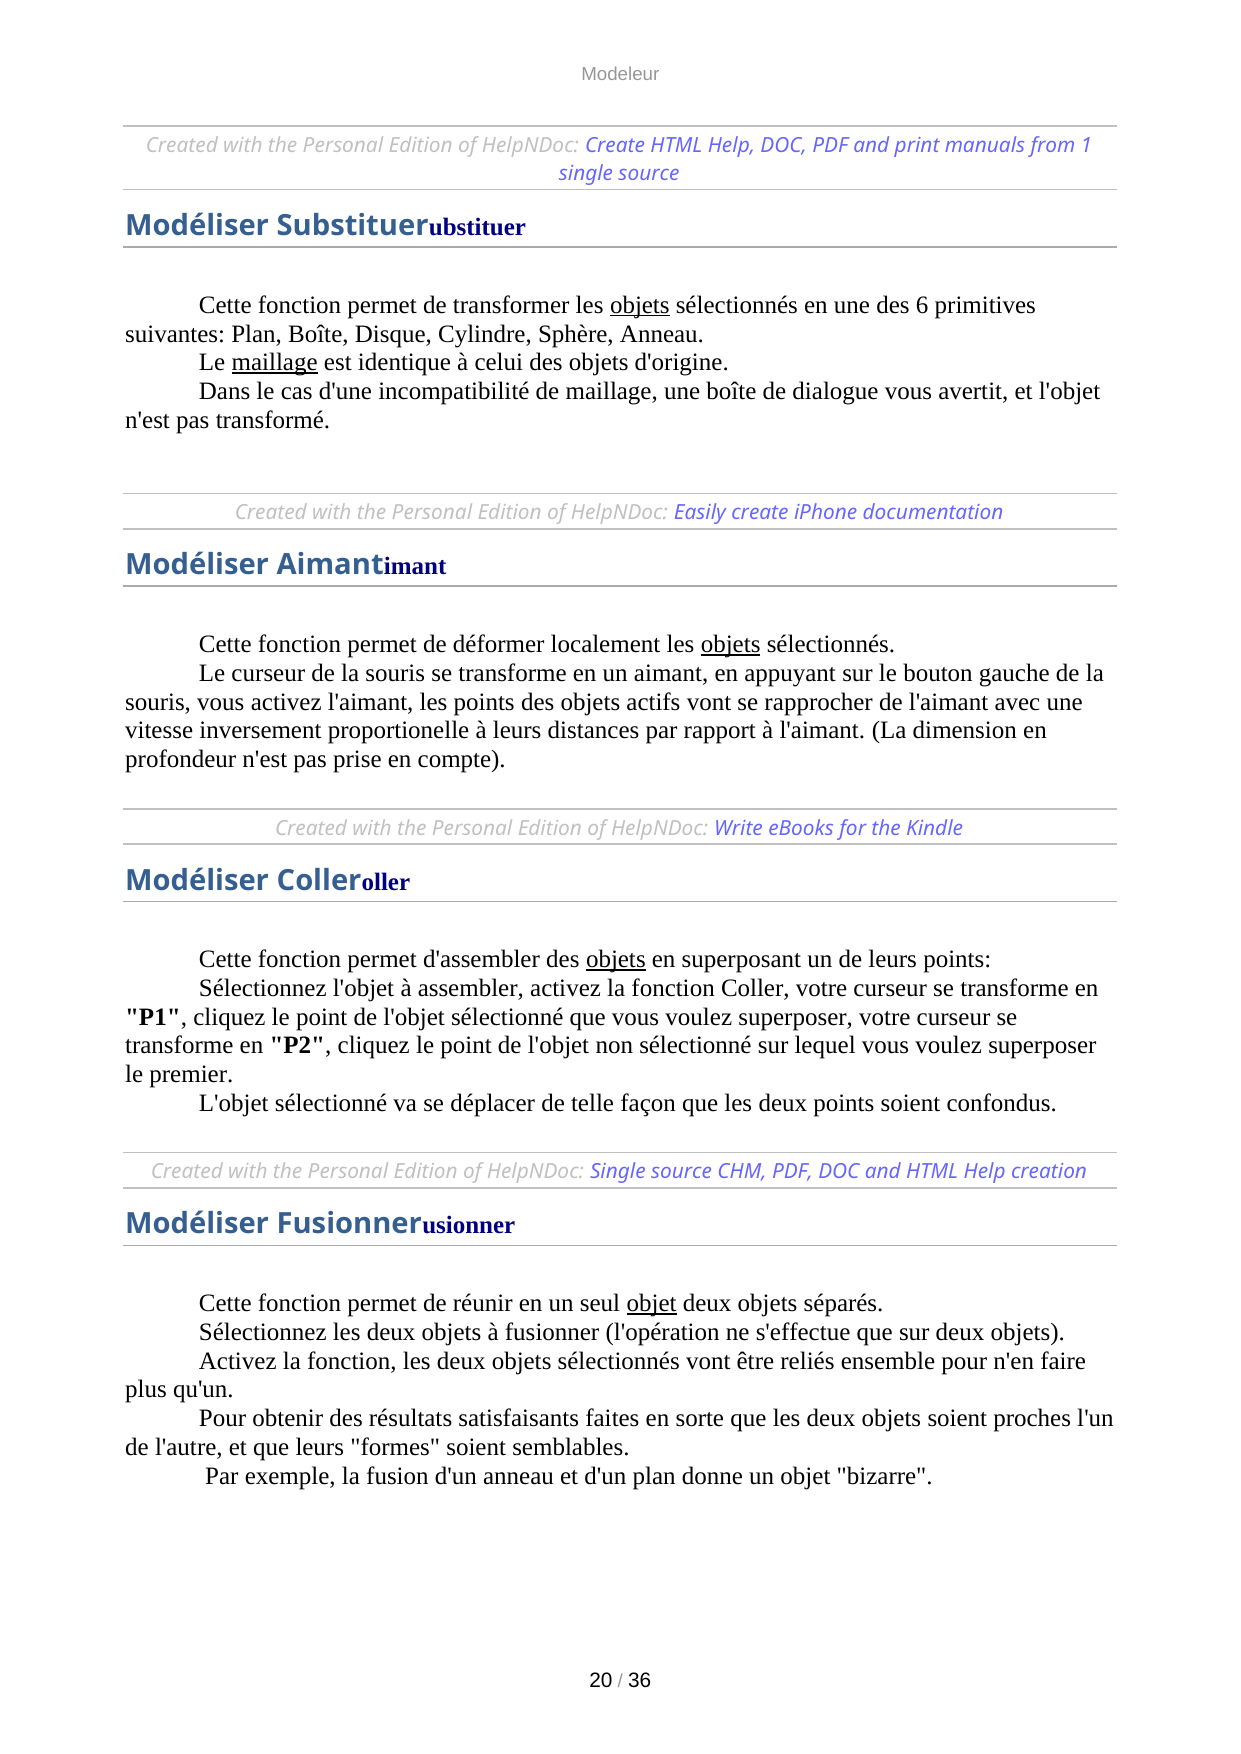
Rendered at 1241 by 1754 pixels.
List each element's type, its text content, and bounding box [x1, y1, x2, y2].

text Cette fonction permet de réunir en un seul objet117FS41 deux objets séparés. [125, 1288, 1115, 1317]
text Le curseur de la souris se transforme en un aimant, en appuyant sur le bouton gauche de la souris, vous activez l'aimant, les points des objets actifs vont se rapprocher de l'aimant avec une vitesse inversement proportionelle à leurs distances par rapport à l'aimant. (La dimension en profondeur n'est pas prise en compte). [125, 658, 1115, 773]
text Modéliser Fusionnerusionner [123, 1199, 1117, 1245]
text Activez la fonction, les deux objets sélectionnés vont être reliés ensemble pour n'en faire plus qu'un. [125, 1346, 1115, 1403]
text Created with the Personal Edition of HelpNDoc: Easily create iPhone documentation [123, 494, 1117, 528]
text Modéliser Colleroller [123, 856, 1117, 901]
text Modéliser Substituerubstituer [123, 201, 1117, 246]
text Dans le cas d'une incompatibilité de maillage, une boîte de dialogue vous avertit, et l'objet n'est pas transformé. [125, 376, 1115, 434]
text Cette fonction permet d'assembler des objets117FS41 en superposant un de leurs points: [125, 944, 1115, 973]
text L'objet sélectionné va se déplacer de telle façon que les deux points soient confondus. [125, 1088, 1115, 1117]
text Pour obtenir des résultats satisfaisants faites en sorte que les deux objets soient proches l'un de l'autre, et que leurs "formes" soient semblables. [125, 1403, 1115, 1461]
text Par exemple, la fusion d'un anneau et d'un plan donne un objet "bizarre". [125, 1461, 1115, 1489]
text Sélectionnez les deux objets à fusionner (l'opération ne s'effectue que sur deux objets). [125, 1317, 1115, 1346]
text Created with the Personal Edition of HelpNDoc: Create HTML Help, DOC, PDF and print manuals from 1 single source [123, 127, 1117, 189]
text Le maillageMESH est identique à celui des objets d'origine. [125, 347, 1115, 376]
text Cette fonction permet de déformer localement les objets117FS41 sélectionnés. [125, 629, 1115, 658]
text Sélectionnez l'objet à assembler, activez la fonction Coller, votre curseur se transforme en "P1", cliquez le point de l'objet sélectionné que vous voulez superposer, votre curseur se transforme en "P2", cliquez le point de l'objet non sélectionné sur lequel vous voulez superposer le premier. [125, 973, 1115, 1088]
text Created with the Personal Edition of HelpNDoc: Write eBooks for the Kindle [123, 810, 1117, 843]
text Cette fonction permet de transformer les objets117FS41 sélectionnés en une des 6 primitives suivantes: Plan, Boîte, Disque, Cylindre, Sphère, Anneau. [125, 290, 1115, 347]
text Modéliser Aimantimant [123, 540, 1117, 585]
text Created with the Personal Edition of HelpNDoc: Single source CHM, PDF, DOC and HTML Help creation [123, 1153, 1117, 1187]
